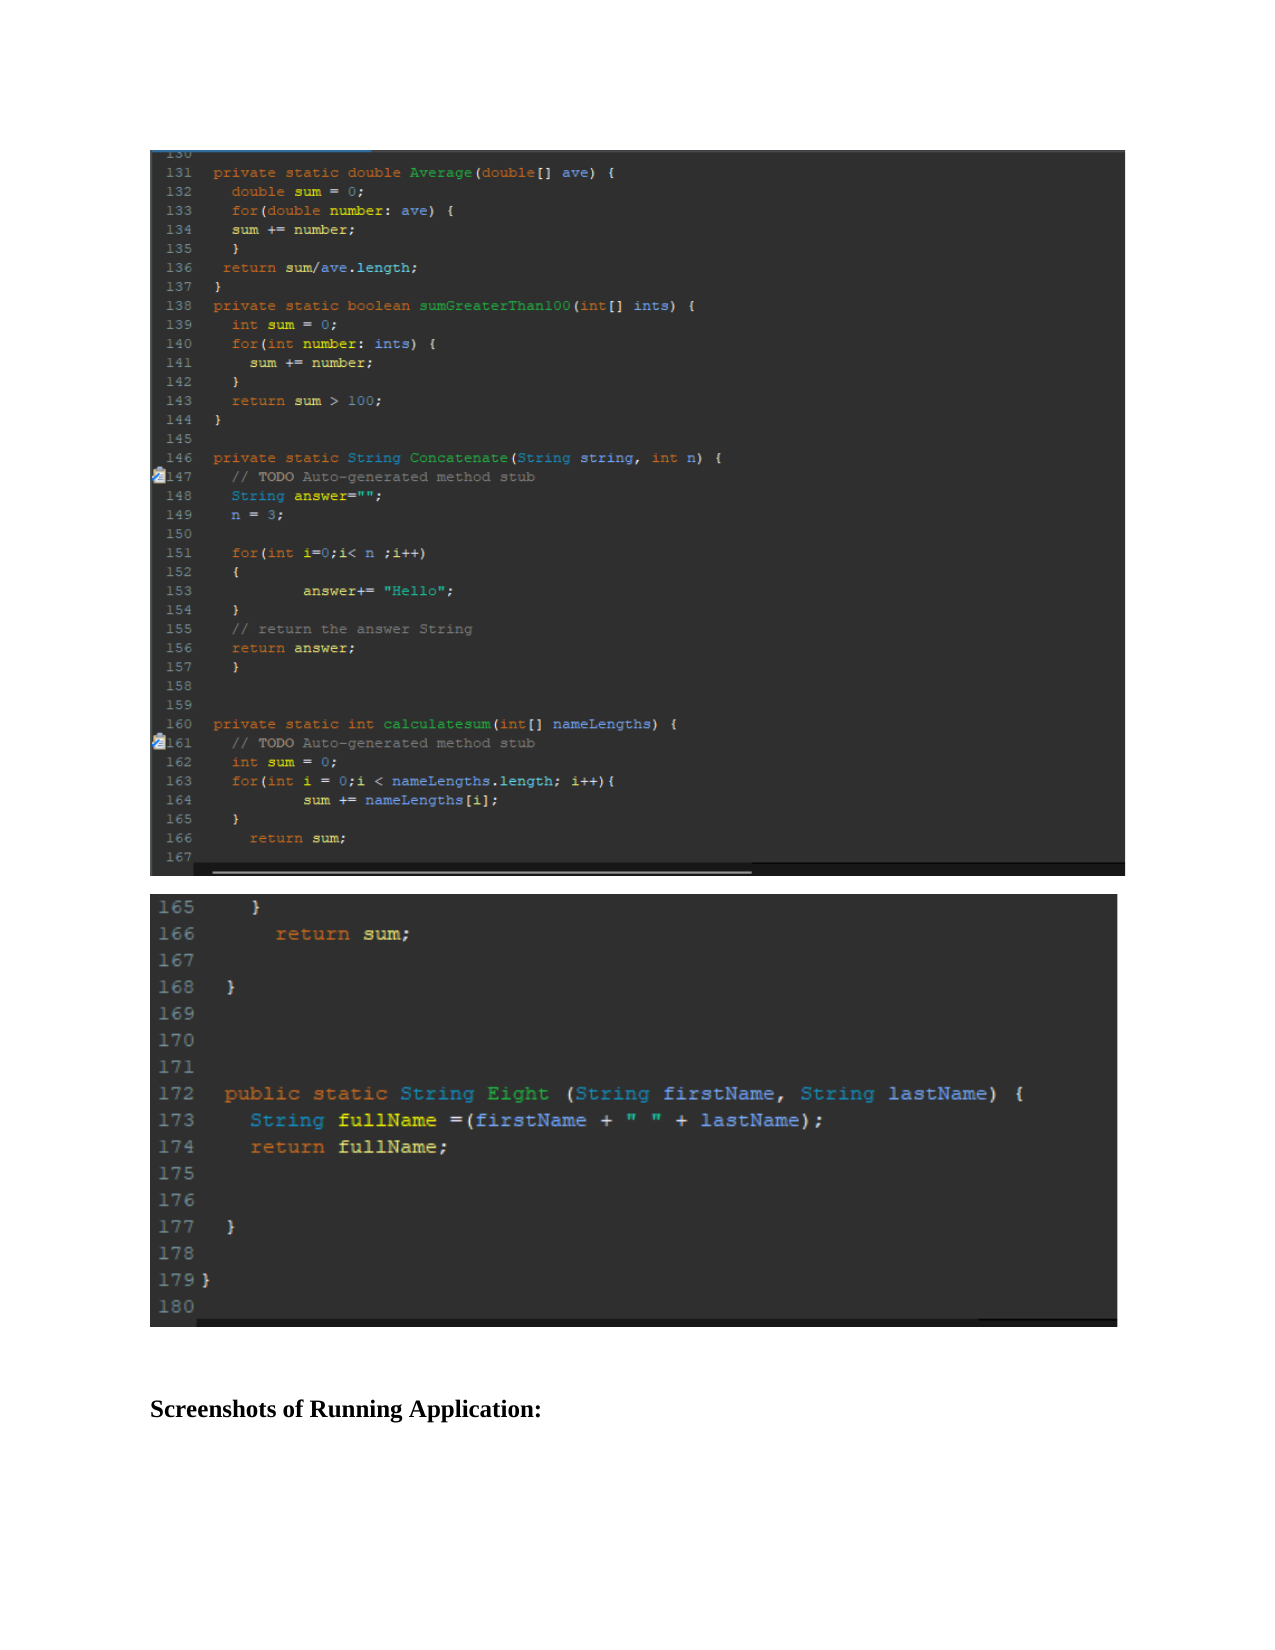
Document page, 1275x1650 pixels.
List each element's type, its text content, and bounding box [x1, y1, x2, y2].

text Screenshots of Running Application: [150, 1394, 1125, 1422]
picture [150, 150, 1125, 876]
picture [150, 894, 1118, 1327]
